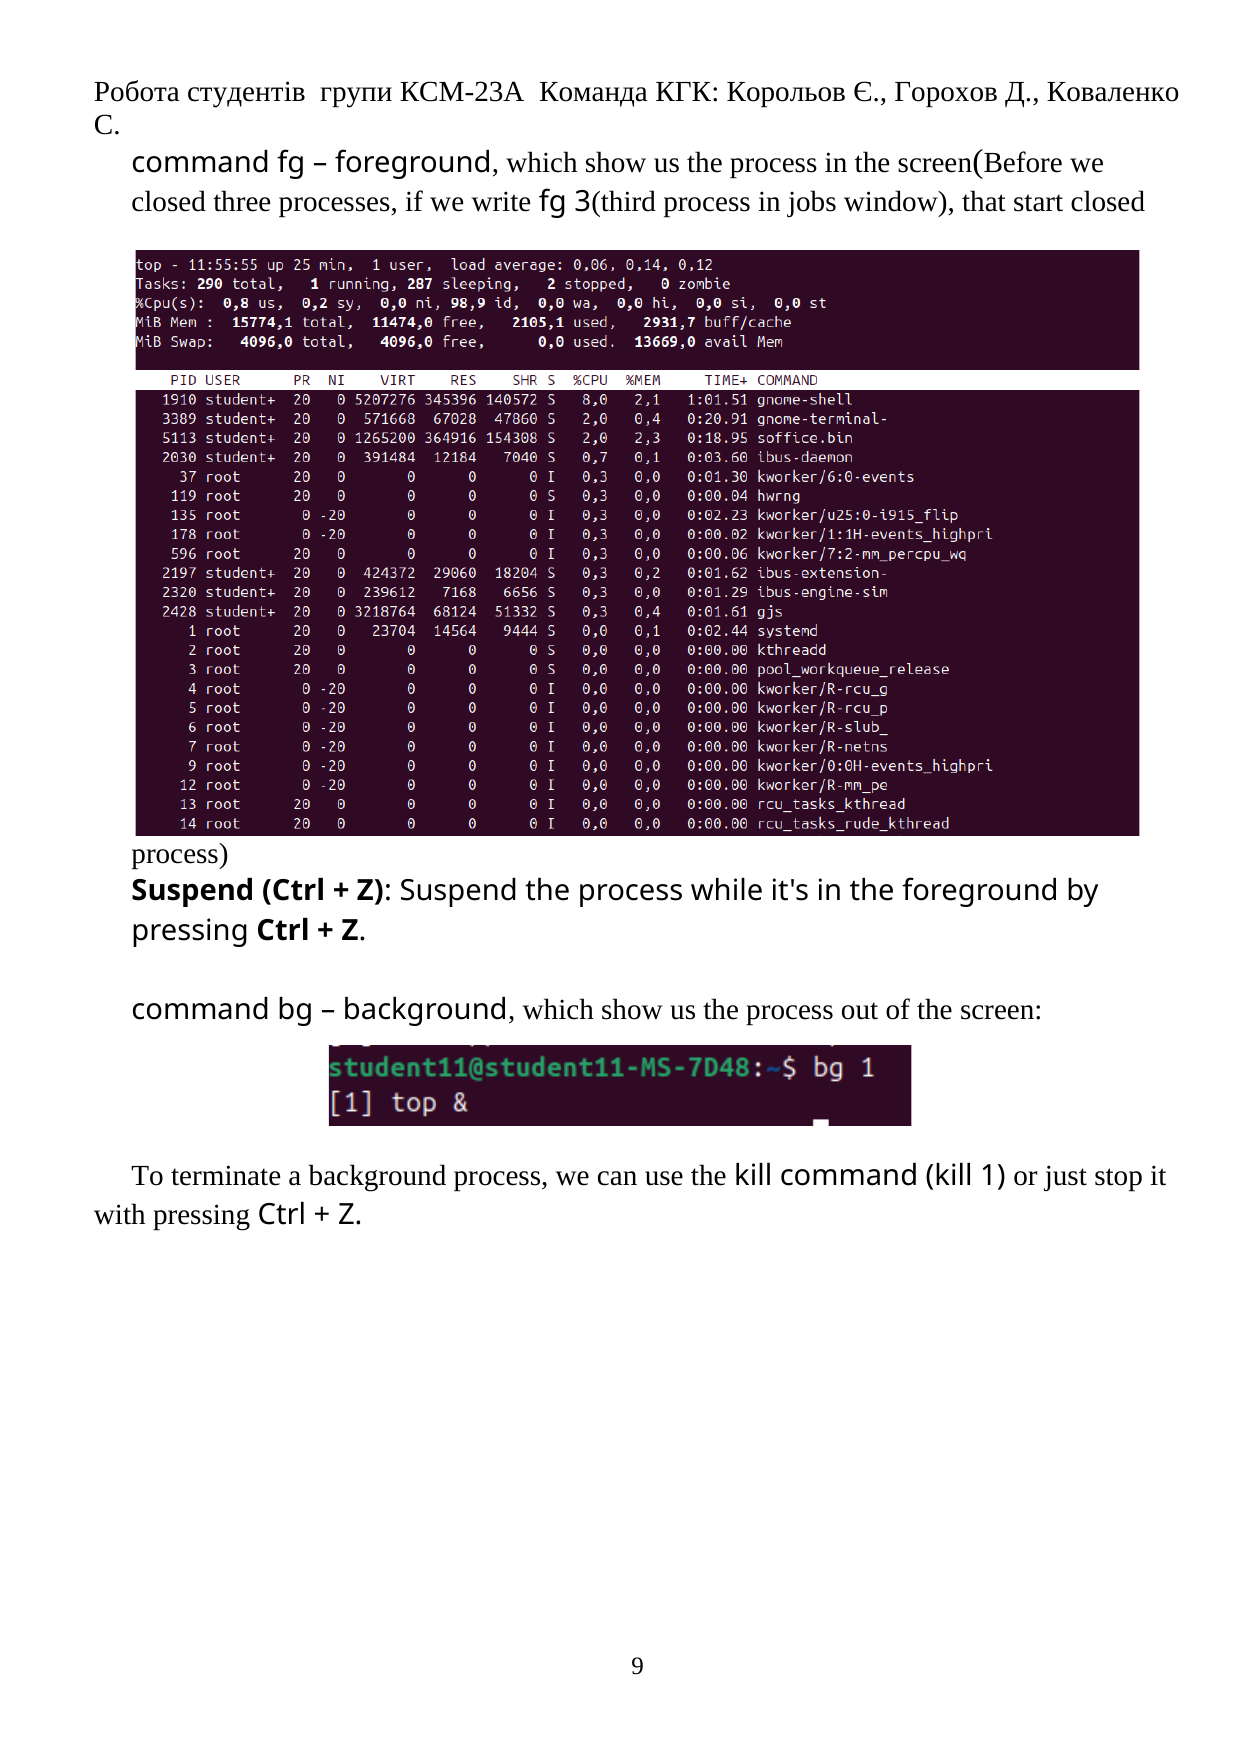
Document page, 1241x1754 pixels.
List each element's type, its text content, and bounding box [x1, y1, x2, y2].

picture [328, 1045, 912, 1126]
text command bg – background, which show us the process out of the screen: [131, 988, 1181, 1028]
picture [135, 250, 1140, 836]
text To terminate a background process, we can use the kill command (kill 1) or just stop it with pressing Ctrl + Z. [94, 1154, 1181, 1233]
text Suspend (Ctrl + Z): Suspend the process while it's in the foreground by pressing Ctrl + Z. [131, 869, 1181, 949]
